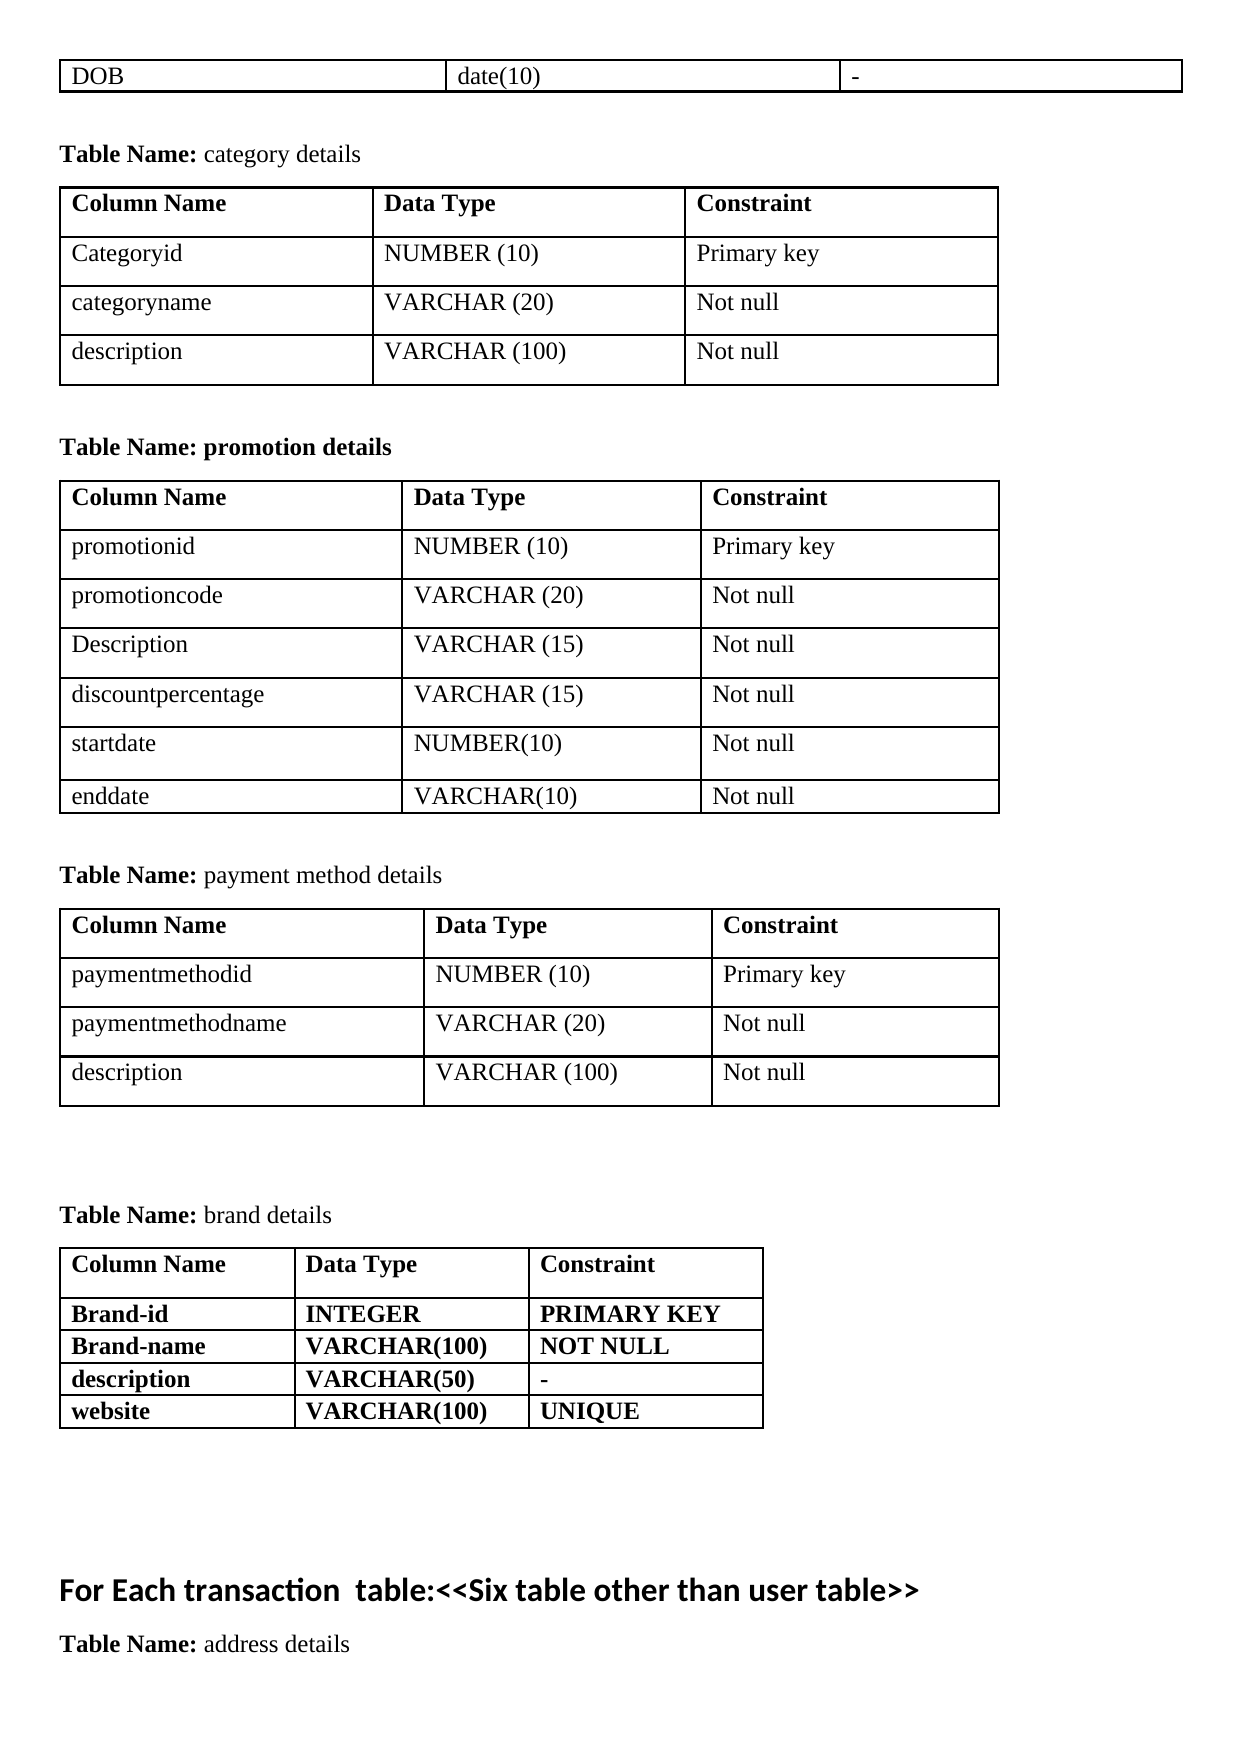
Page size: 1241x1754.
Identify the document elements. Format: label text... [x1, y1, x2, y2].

table_cell VARCHAR(50) [296, 1364, 528, 1394]
table_cell Not null [702, 629, 998, 677]
table_cell website [61, 1396, 294, 1427]
table_cell date(10) [447, 61, 839, 90]
table_cell VARCHAR(100) [296, 1331, 528, 1362]
table_cell startdate [61, 728, 401, 779]
table_cell discountpercentage [61, 679, 401, 726]
table_cell NUMBER (10) [374, 238, 684, 285]
table_cell Not null [686, 287, 997, 334]
text Table Name: promotion details [59, 432, 1181, 461]
table_header Data Type [403, 482, 700, 529]
table_cell description [61, 1364, 294, 1394]
table_header Constraint [702, 482, 998, 529]
table_cell Not null [702, 580, 998, 627]
table_cell Not null [702, 679, 998, 726]
table_cell NUMBER (10) [403, 531, 700, 578]
table_header Data Type [296, 1249, 528, 1297]
table_cell INTEGER [296, 1299, 528, 1329]
table_header Data Type [425, 910, 711, 957]
table_cell NOT NULL [530, 1331, 762, 1362]
table_cell promotioncode [61, 580, 401, 627]
text Table Name: brand details [59, 1200, 1181, 1229]
table_cell Not null [713, 1008, 998, 1055]
table_cell Not null [686, 336, 997, 383]
table_cell description [61, 336, 372, 383]
table_cell - [530, 1364, 762, 1394]
table_cell Not null [702, 728, 998, 779]
table_header Constraint [713, 910, 998, 957]
table_header Column Name [61, 1249, 294, 1297]
table_cell VARCHAR (15) [403, 629, 700, 677]
table_cell NUMBER (10) [425, 959, 711, 1006]
table_cell DOB [61, 61, 445, 90]
text For Each transaction table:<<Six table other than user table>> [59, 1569, 1181, 1609]
text Table Name: payment method details [59, 860, 1181, 889]
text Table Name: category details [59, 139, 1181, 168]
table_cell VARCHAR (15) [403, 679, 700, 726]
table_cell VARCHAR (20) [425, 1008, 711, 1055]
table_cell Brand-id [61, 1299, 294, 1329]
table_cell paymentmethodid [61, 959, 423, 1006]
table_cell Primary key [713, 959, 998, 1006]
table_cell Primary key [702, 531, 998, 578]
table_cell VARCHAR (100) [374, 336, 684, 383]
table_header Column Name [61, 482, 401, 529]
table_cell VARCHAR(10) [403, 781, 700, 812]
text Table Name: address details [59, 1629, 1181, 1658]
table_cell NUMBER(10) [403, 728, 700, 779]
table_cell Brand-name [61, 1331, 294, 1362]
table_header Constraint [686, 189, 997, 236]
table_cell PRIMARY KEY [530, 1299, 762, 1329]
table_cell enddate [61, 781, 401, 812]
table_cell VARCHAR (20) [403, 580, 700, 627]
table_header Constraint [530, 1249, 762, 1297]
table_cell UNIQUE [530, 1396, 762, 1427]
table_cell VARCHAR(100) [296, 1396, 528, 1427]
table_header Column Name [61, 910, 423, 957]
table_cell Categoryid [61, 238, 372, 285]
table_cell categoryname [61, 287, 372, 334]
table_cell VARCHAR (100) [425, 1058, 711, 1105]
table_cell VARCHAR (20) [374, 287, 684, 334]
table_cell promotionid [61, 531, 401, 578]
table_cell description [61, 1058, 423, 1105]
table_cell paymentmethodname [61, 1008, 423, 1055]
table_cell Not null [713, 1058, 998, 1105]
table_cell Primary key [686, 238, 997, 285]
table_cell Description [61, 629, 401, 677]
table_header Column Name [61, 189, 372, 236]
table_header Data Type [374, 189, 684, 236]
table_cell - [841, 61, 1181, 90]
table_cell Not null [702, 781, 998, 812]
